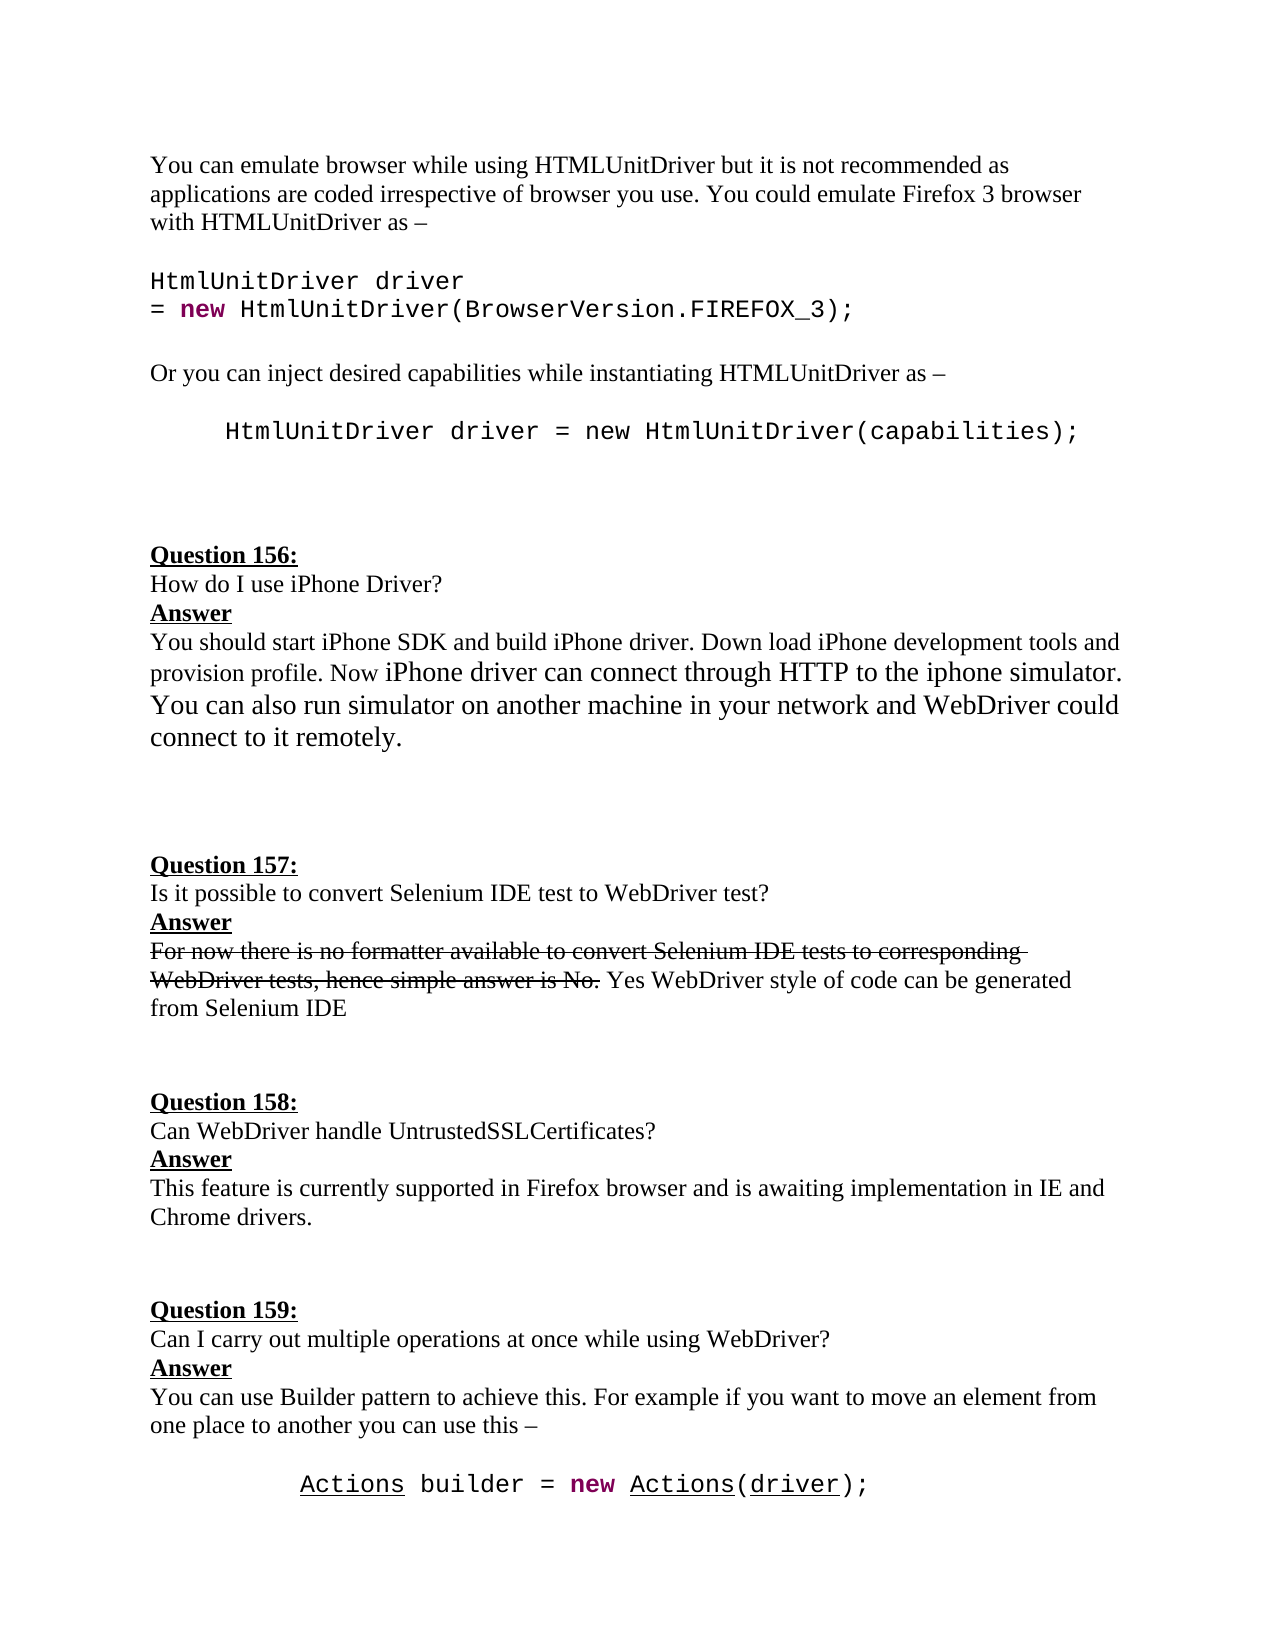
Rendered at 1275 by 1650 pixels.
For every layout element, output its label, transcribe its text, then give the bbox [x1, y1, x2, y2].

text Question 157: [150, 850, 1125, 878]
text Question 158: [150, 1087, 1125, 1116]
text Answer [150, 1144, 1125, 1173]
text Answer [150, 907, 1125, 936]
text This feature is currently supported in Firefox browser and is awaiting implementation in IE and Chrome drivers. [150, 1173, 1125, 1231]
text Can WebDriver handle UntrustedSSLCertificates? [150, 1116, 1125, 1144]
text HtmlUnitDriver driver = new HtmlUnitDriver(capabilities); [150, 419, 1125, 447]
text HtmlUnitDriver driver = new HtmlUnitDriver(BrowserVersion.FIREFOX_3); [150, 269, 1125, 325]
text Can I carry out multiple operations at once while using WebDriver? [150, 1324, 1125, 1353]
text Question 156: [150, 540, 1125, 569]
text Is it possible to convert Selenium IDE test to WebDriver test? [150, 878, 1125, 907]
text Actions builder = new Actions(driver); [150, 1472, 1125, 1500]
text You can use Builder pattern to achieve this. For example if you want to move an element from one place to another you can use this – [150, 1382, 1125, 1439]
text How do I use iPhone Driver? [150, 569, 1125, 598]
text Answer [150, 598, 1125, 627]
text You should start iPhone SDK and build iPhone driver. Down load iPhone development tools and provision profile. Now iPhone driver can connect through HTTP to the iphone simulator. You can also run simulator on another machine in your network and WebDriver could connect to it remotely. [150, 627, 1125, 752]
text Question 159: [150, 1296, 1125, 1324]
text Or you can inject desired capabilities while instantiating HTMLUnitDriver as – [150, 358, 1125, 386]
text For now there is no formatter available to convert Selenium IDE tests to corresponding WebDriver tests, hence simple answer is No. Yes WebDriver style of code can be generated from Selenium IDE [150, 936, 1125, 1022]
text You can emulate browser while using HTMLUnitDriver but it is not recommended as applications are coded irrespective of browser you use. You could emulate Firefox 3 browser with HTMLUnitDriver as – [150, 150, 1125, 236]
text Answer [150, 1353, 1125, 1382]
